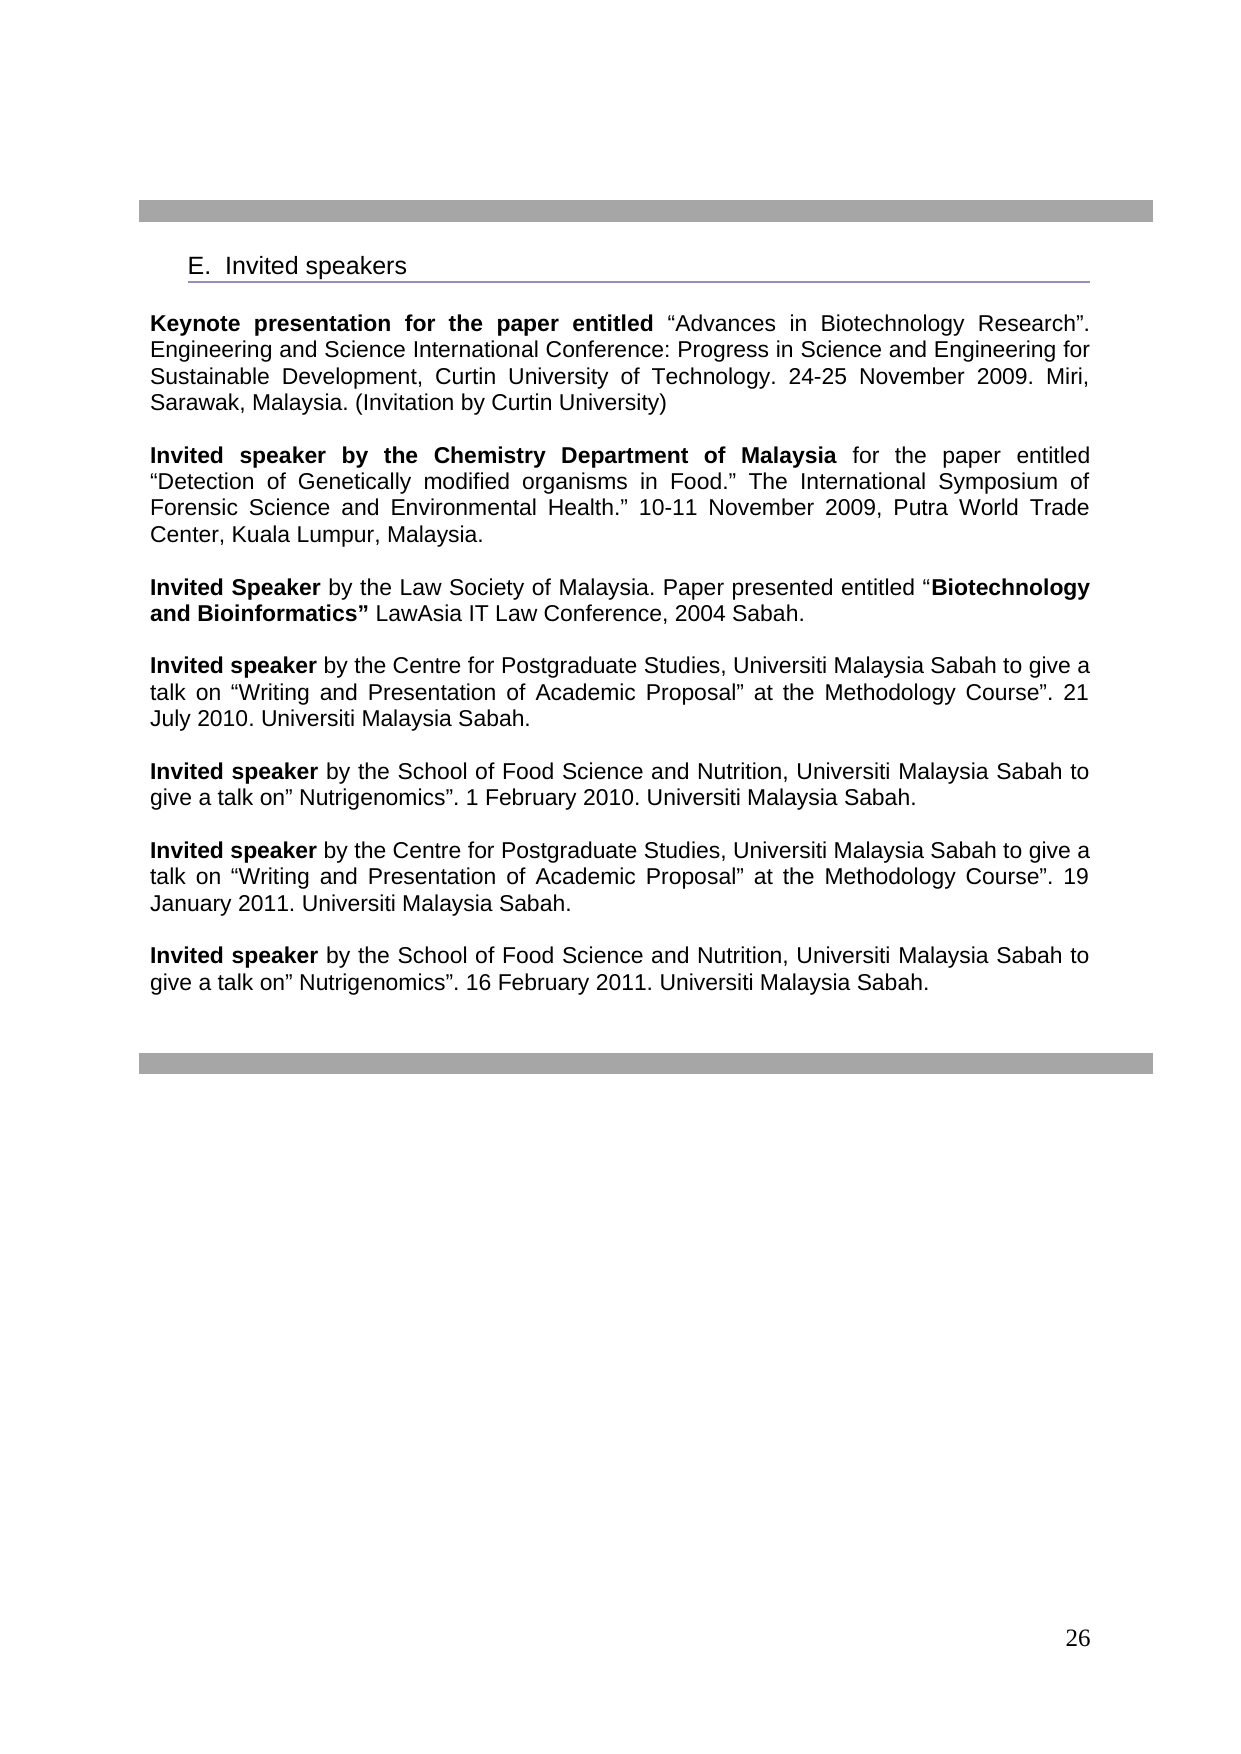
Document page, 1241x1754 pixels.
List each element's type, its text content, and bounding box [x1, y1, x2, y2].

text Invited speaker by the Centre for Postgraduate Studies, Universiti Malaysia Sabah to give a talk on “Writing and Presentation of Academic Proposal” at the Methodology Course”. 19 January 2011. Universiti Malaysia Sabah. [150, 837, 1090, 916]
text Invited speaker by the Chemistry Department of Malaysia for the paper entitled “Detection of Genetically modified organisms in Food.” The International Symposium of Forensic Science and Environmental Health.” 10-11 November 2009, Putra World Trade Center, Kuala Lumpur, Malaysia. [150, 442, 1090, 547]
table_header [139, 200, 1153, 222]
text Invited Speaker by the Law Society of Malaysia. Paper presented entitled “Biotechnology and Bioinformatics” LawAsia IT Law Conference, 2004 Sabah. [150, 573, 1090, 626]
list Invited speakers [187, 251, 1090, 283]
text Invited speaker by the School of Food Science and Nutrition, Universiti Malaysia Sabah to give a talk on” Nutrigenomics”. 1 February 2010. Universiti Malaysia Sabah. [150, 758, 1090, 811]
table_header [139, 1053, 1153, 1074]
text Keynote presentation for the paper entitled “Advances in Biotechnology Research”. Engineering and Science International Conference: Progress in Science and Engineering for Sustainable Development, Curtin University of Technology. 24-25 November 2009. Miri, Sarawak, Malaysia. (Invitation by Curtin University) [150, 310, 1090, 415]
text Invited speaker by the School of Food Science and Nutrition, Universiti Malaysia Sabah to give a talk on” Nutrigenomics”. 16 February 2011. Universiti Malaysia Sabah. [150, 942, 1090, 995]
text Invited speaker by the Centre for Postgraduate Studies, Universiti Malaysia Sabah to give a talk on “Writing and Presentation of Academic Proposal” at the Methodology Course”. 21 July 2010. Universiti Malaysia Sabah. [150, 652, 1090, 732]
